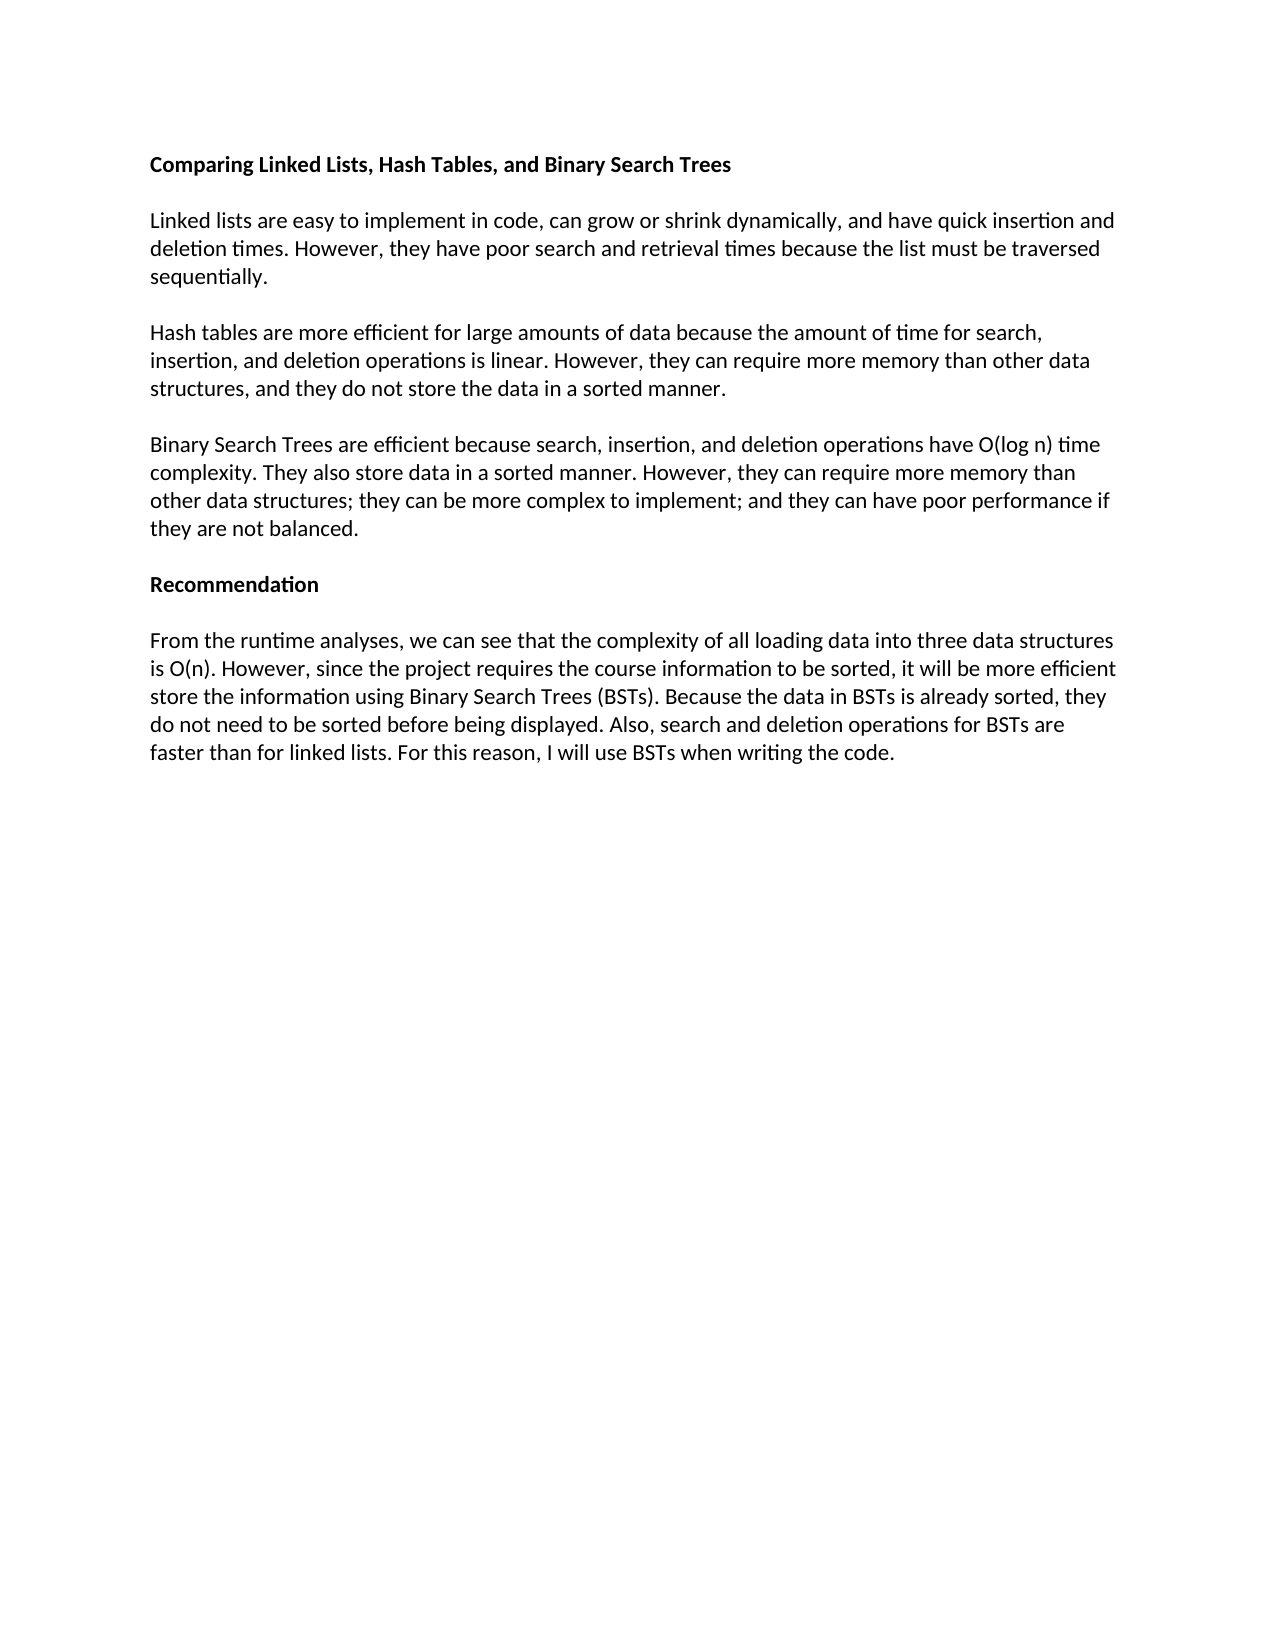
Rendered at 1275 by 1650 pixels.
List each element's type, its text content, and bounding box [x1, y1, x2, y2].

text Hash tables are more efficient for large amounts of data because the amount of time for search, insertion, and deletion operations is linear. However, they can require more memory than other data structures, and they do not store the data in a sorted manner. [150, 318, 1125, 402]
text From the runtime analyses, we can see that the complexity of all loading data into three data structures is O(n). However, since the project requires the course information to be sorted, it will be more efficient store the information using Binary Search Trees (BSTs). Because the data in BSTs is already sorted, they do not need to be sorted before being displayed. Also, search and deletion operations for BSTs are faster than for linked lists. For this reason, I will use BSTs when writing the code. [150, 626, 1125, 766]
text Comparing Linked Lists, Hash Tables, and Binary Search Trees [150, 150, 1125, 178]
text Linked lists are easy to implement in code, can grow or shrink dynamically, and have quick insertion and deletion times. However, they have poor search and retrieval times because the list must be traversed sequentially. [150, 206, 1125, 290]
text Recommendation [150, 570, 1125, 598]
text Binary Search Trees are efficient because search, insertion, and deletion operations have O(log n) time complexity. They also store data in a sorted manner. However, they can require more memory than other data structures; they can be more complex to implement; and they can have poor performance if they are not balanced. [150, 430, 1125, 542]
